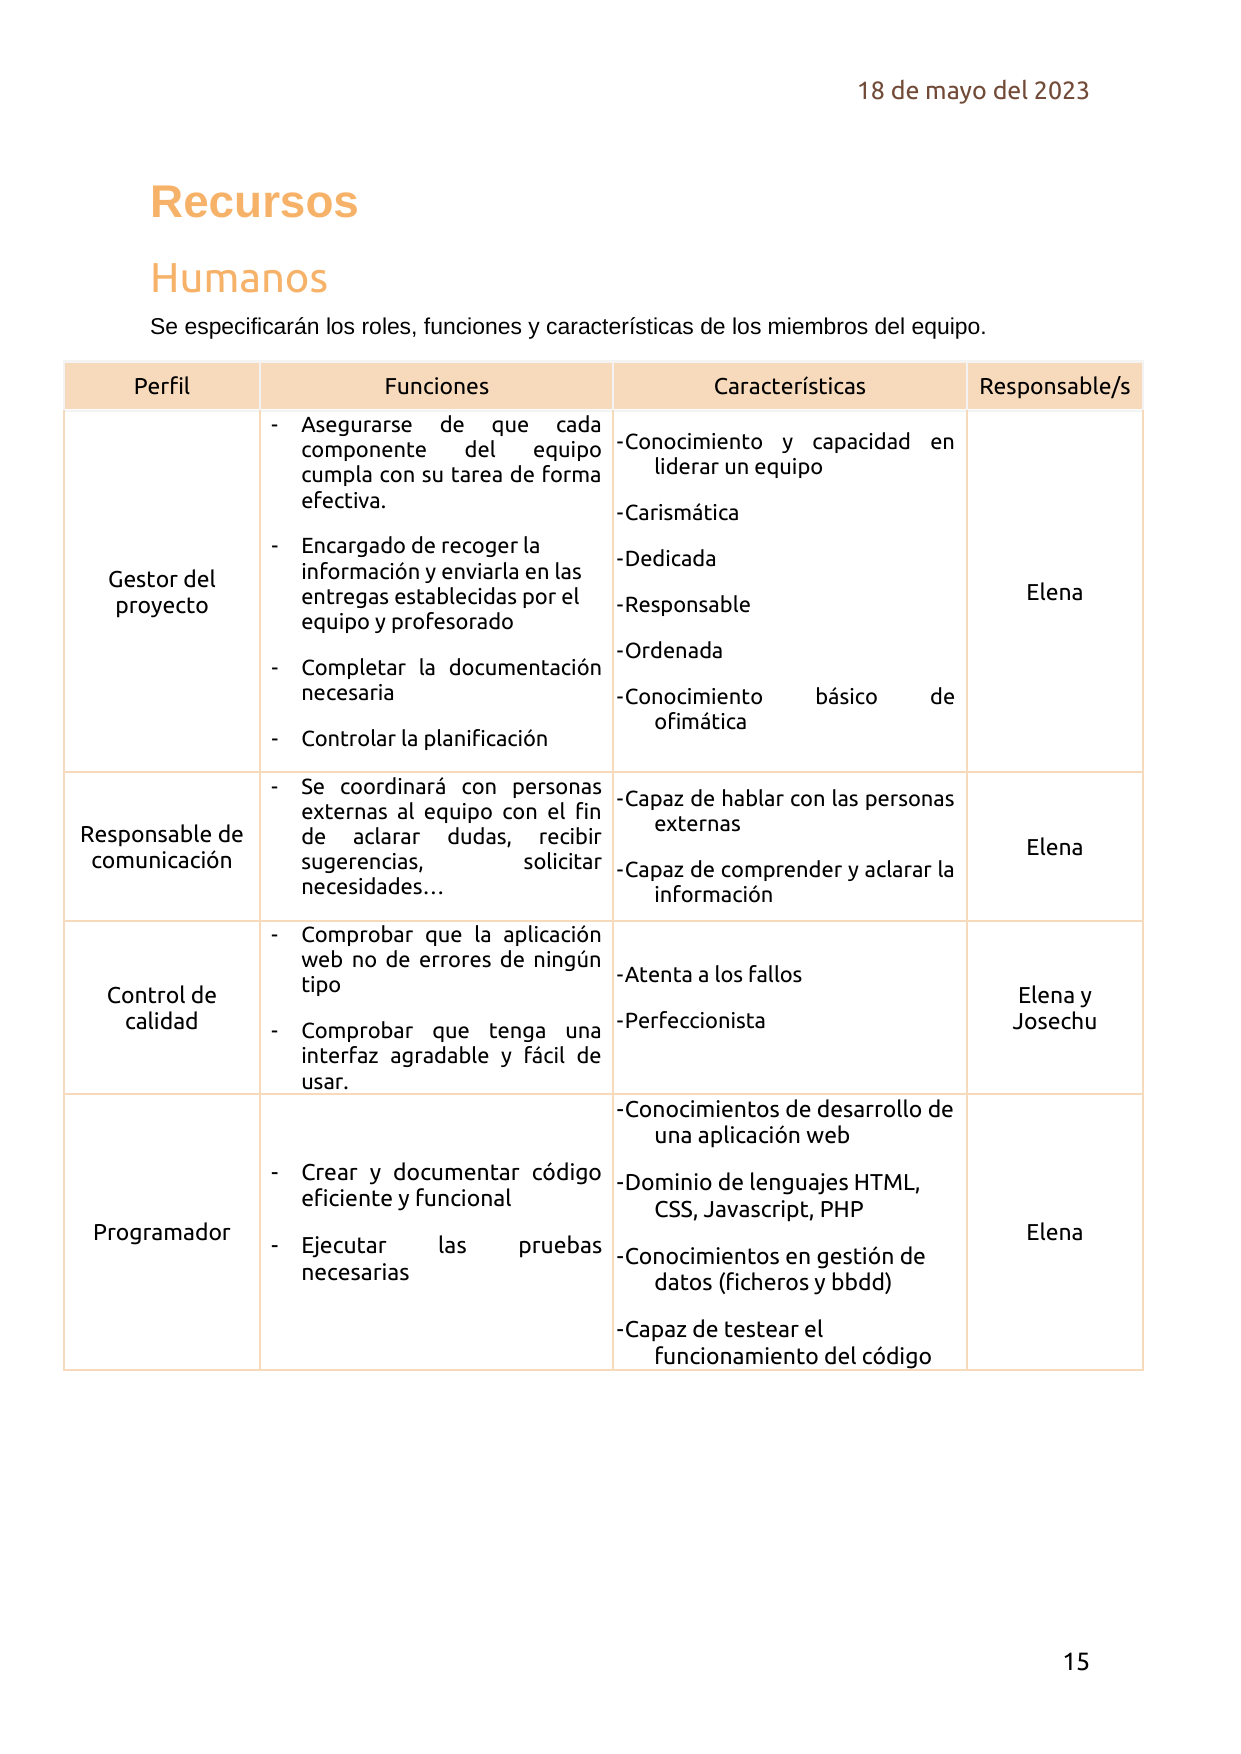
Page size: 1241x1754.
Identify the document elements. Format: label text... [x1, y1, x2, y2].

table_cell Comprobar que la aplicación web no de errores de ningún tipo Comprobar que tenga una interfaz agradable y fácil de usar. [261, 922, 612, 1093]
table_cell Control de calidad [65, 922, 259, 1093]
table_cell Asegurarse de que cada componente del equipo cumpla con su tarea de forma efectiva. Encargado de recoger la información y enviarla en las entregas establecidas por el equipo y profesorado Completar la documentación necesaria Controlar la planificación [261, 412, 612, 771]
table_header Perfil [65, 363, 259, 409]
table_cell Elena [968, 412, 1142, 771]
table_header Responsable/s [968, 363, 1142, 409]
subtitle Recursos [150, 175, 1090, 228]
table_header Funciones [261, 363, 612, 409]
table_cell Gestor del proyecto [65, 412, 259, 771]
table_cell Elena y Josechu [968, 922, 1142, 1093]
table_cell Programador [65, 1095, 259, 1368]
table_cell Conocimientos de desarrollo de una aplicación web Dominio de lenguajes HTML, CSS, Javascript, PHP Conocimientos en gestión de datos (ficheros y bbdd) Capaz de testear el funcionamiento del código [614, 1095, 966, 1368]
table_cell Crear y documentar código eficiente y funcional Ejecutar las pruebas necesarias [261, 1095, 612, 1368]
table_cell Se coordinará con personas externas al equipo con el fin de aclarar dudas, recibir sugerencias, solicitar necesidades… [261, 773, 612, 919]
subtitle Humanos [150, 253, 1090, 301]
table_cell Responsable de comunicación [65, 773, 259, 919]
table_cell Conocimiento y capacidad en liderar un equipo Carismática Dedicada Responsable Ordenada Conocimiento básico de ofimática [614, 412, 966, 771]
table_cell Elena [968, 1095, 1142, 1368]
table_cell Elena [968, 773, 1142, 919]
table_cell Atenta a los fallos Perfeccionista [614, 922, 966, 1093]
table_cell Capaz de hablar con las personas externas Capaz de comprender y aclarar la información [614, 773, 966, 919]
text Se especificarán los roles, funciones y características de los miembros del equipo. [150, 313, 1090, 339]
table_header Características [614, 363, 966, 409]
